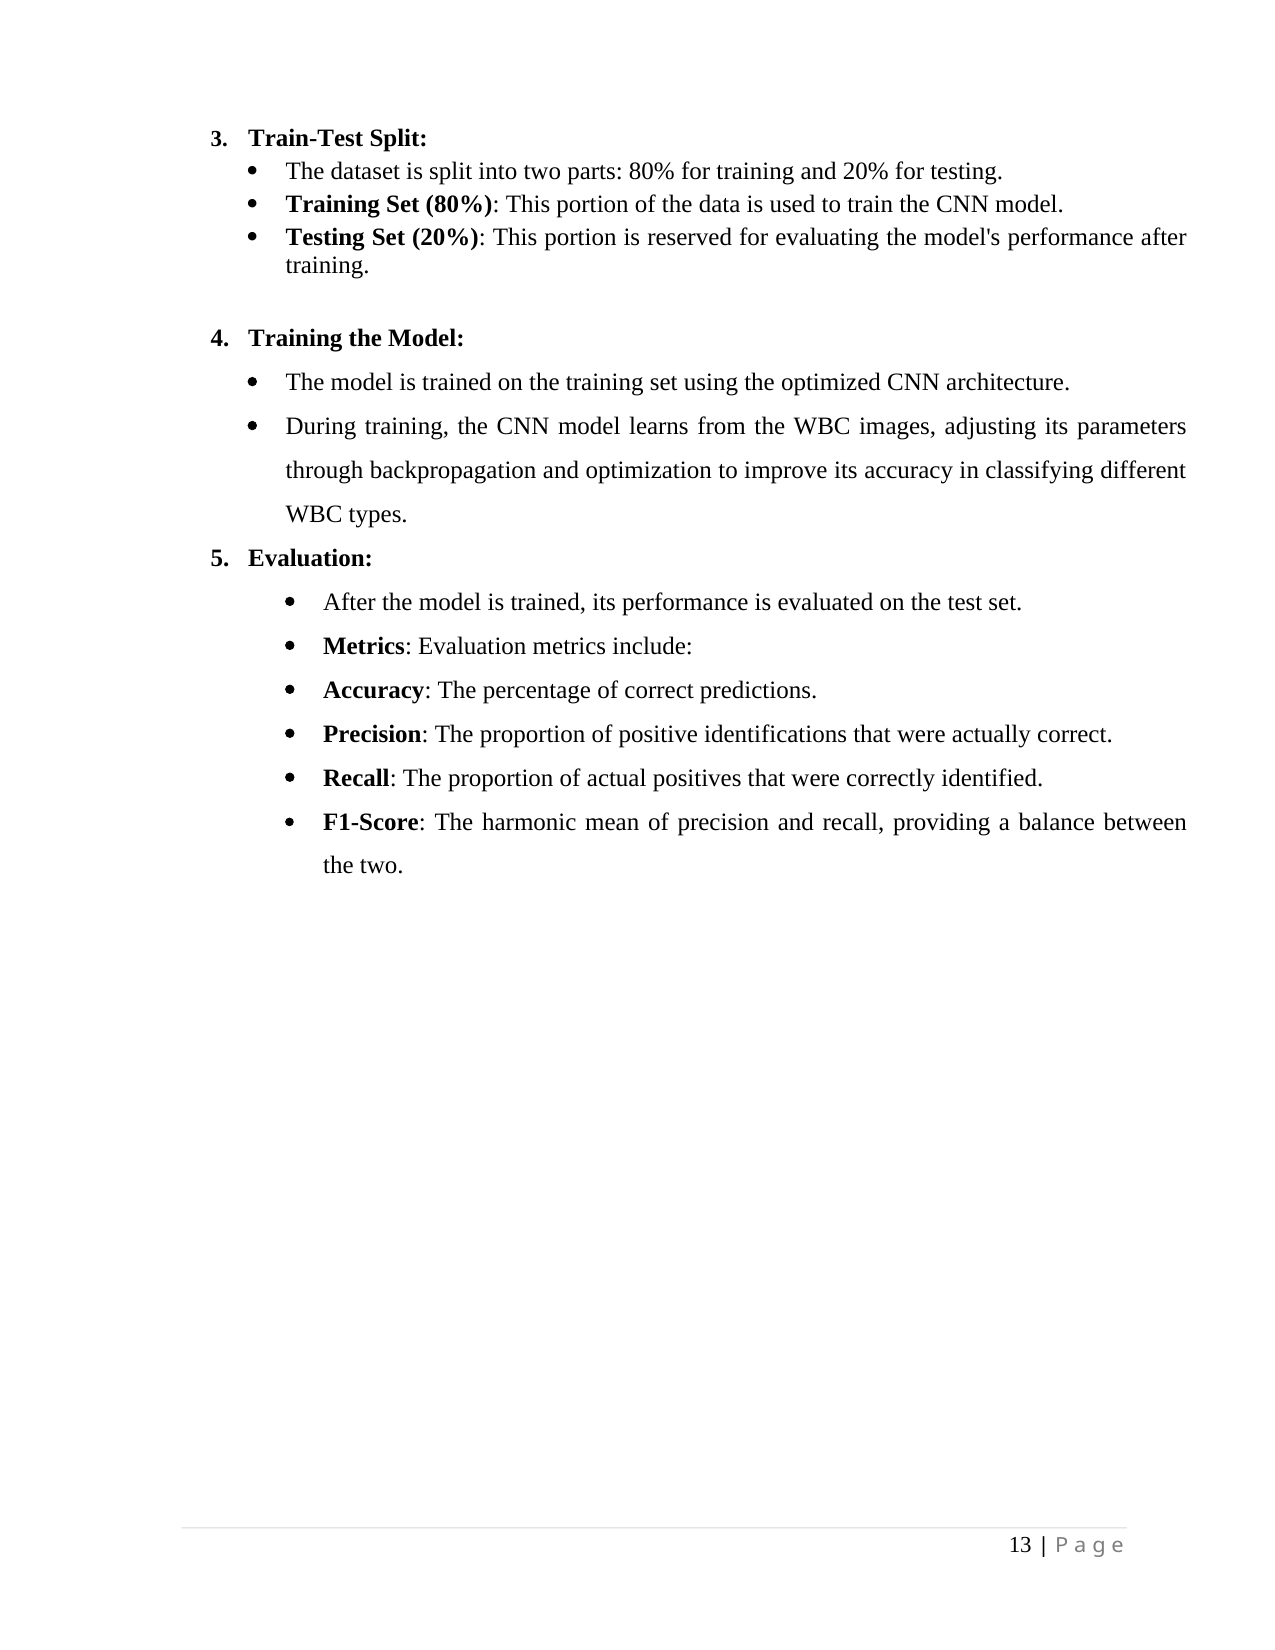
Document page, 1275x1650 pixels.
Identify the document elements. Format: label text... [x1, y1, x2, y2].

subtitle Testing Set (20%): This portion is reserved for evaluating the model's performance after training. [248, 222, 1187, 279]
list Precision: The proportion of positive identifications that were actually correct. [285, 719, 1187, 747]
list Accuracy: The percentage of correct predictions. [285, 675, 1187, 703]
subtitle Training Set (80%): This portion of the data is used to train the CNN model. [248, 189, 1187, 217]
list Training the Model: [210, 323, 1187, 352]
list Recall: The proportion of actual positives that were correctly identified. [285, 763, 1187, 791]
list The model is trained on the training set using the optimized CNN architecture. [248, 367, 1187, 396]
list Evaluation: [210, 543, 1187, 572]
list During training, the CNN model learns from the WBC images, adjusting its parameters through backpropagation and optimization to improve its accuracy in classifying different WBC types. [248, 411, 1187, 528]
list After the model is trained, its performance is evaluated on the test set. [285, 587, 1187, 616]
list Metrics: Evaluation metrics include: [285, 631, 1187, 659]
list F1-Score: The harmonic mean of precision and recall, providing a balance between the two. [285, 807, 1187, 879]
subtitle The dataset is split into two parts: 80% for training and 20% for testing. [248, 156, 1187, 184]
subtitle Train-Test Split: [210, 123, 1187, 152]
